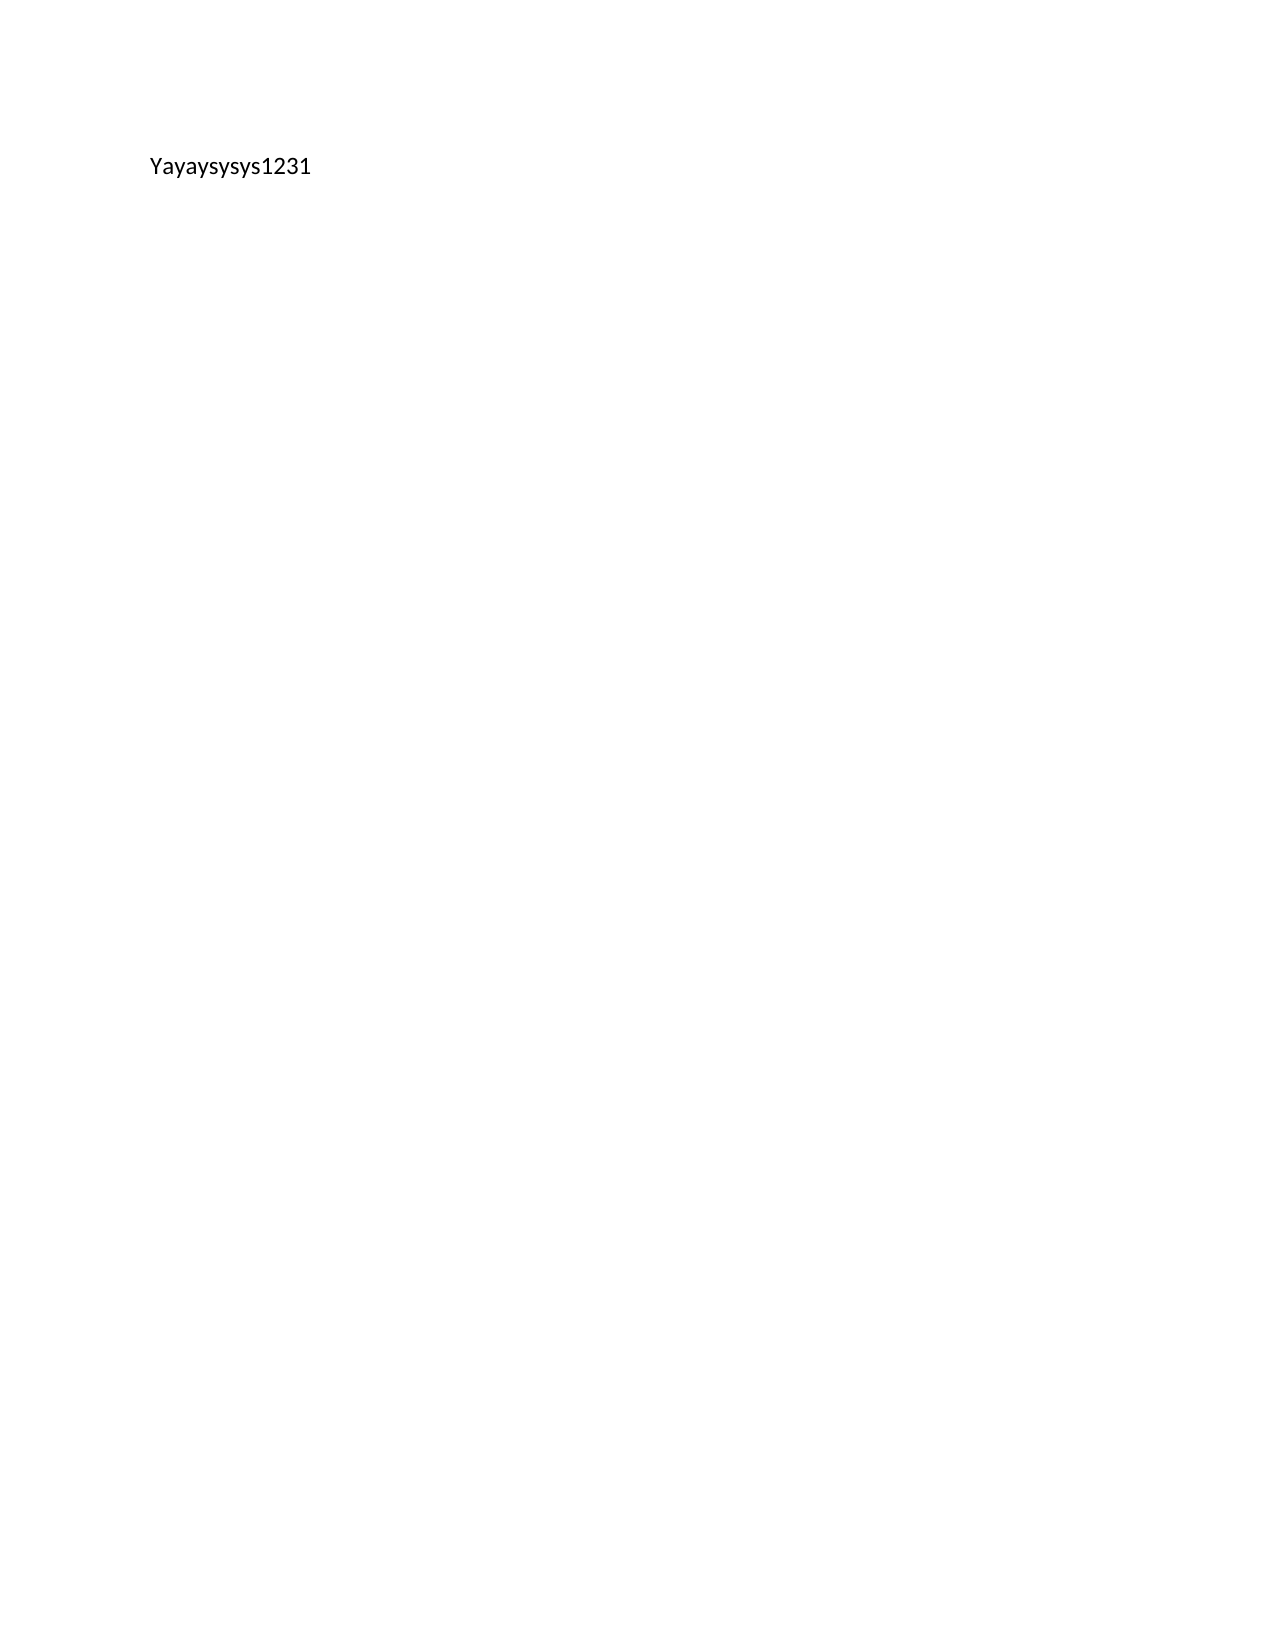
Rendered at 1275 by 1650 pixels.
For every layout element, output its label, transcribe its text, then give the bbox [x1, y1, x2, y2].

text Yayaysysys1231 [150, 150, 1125, 181]
